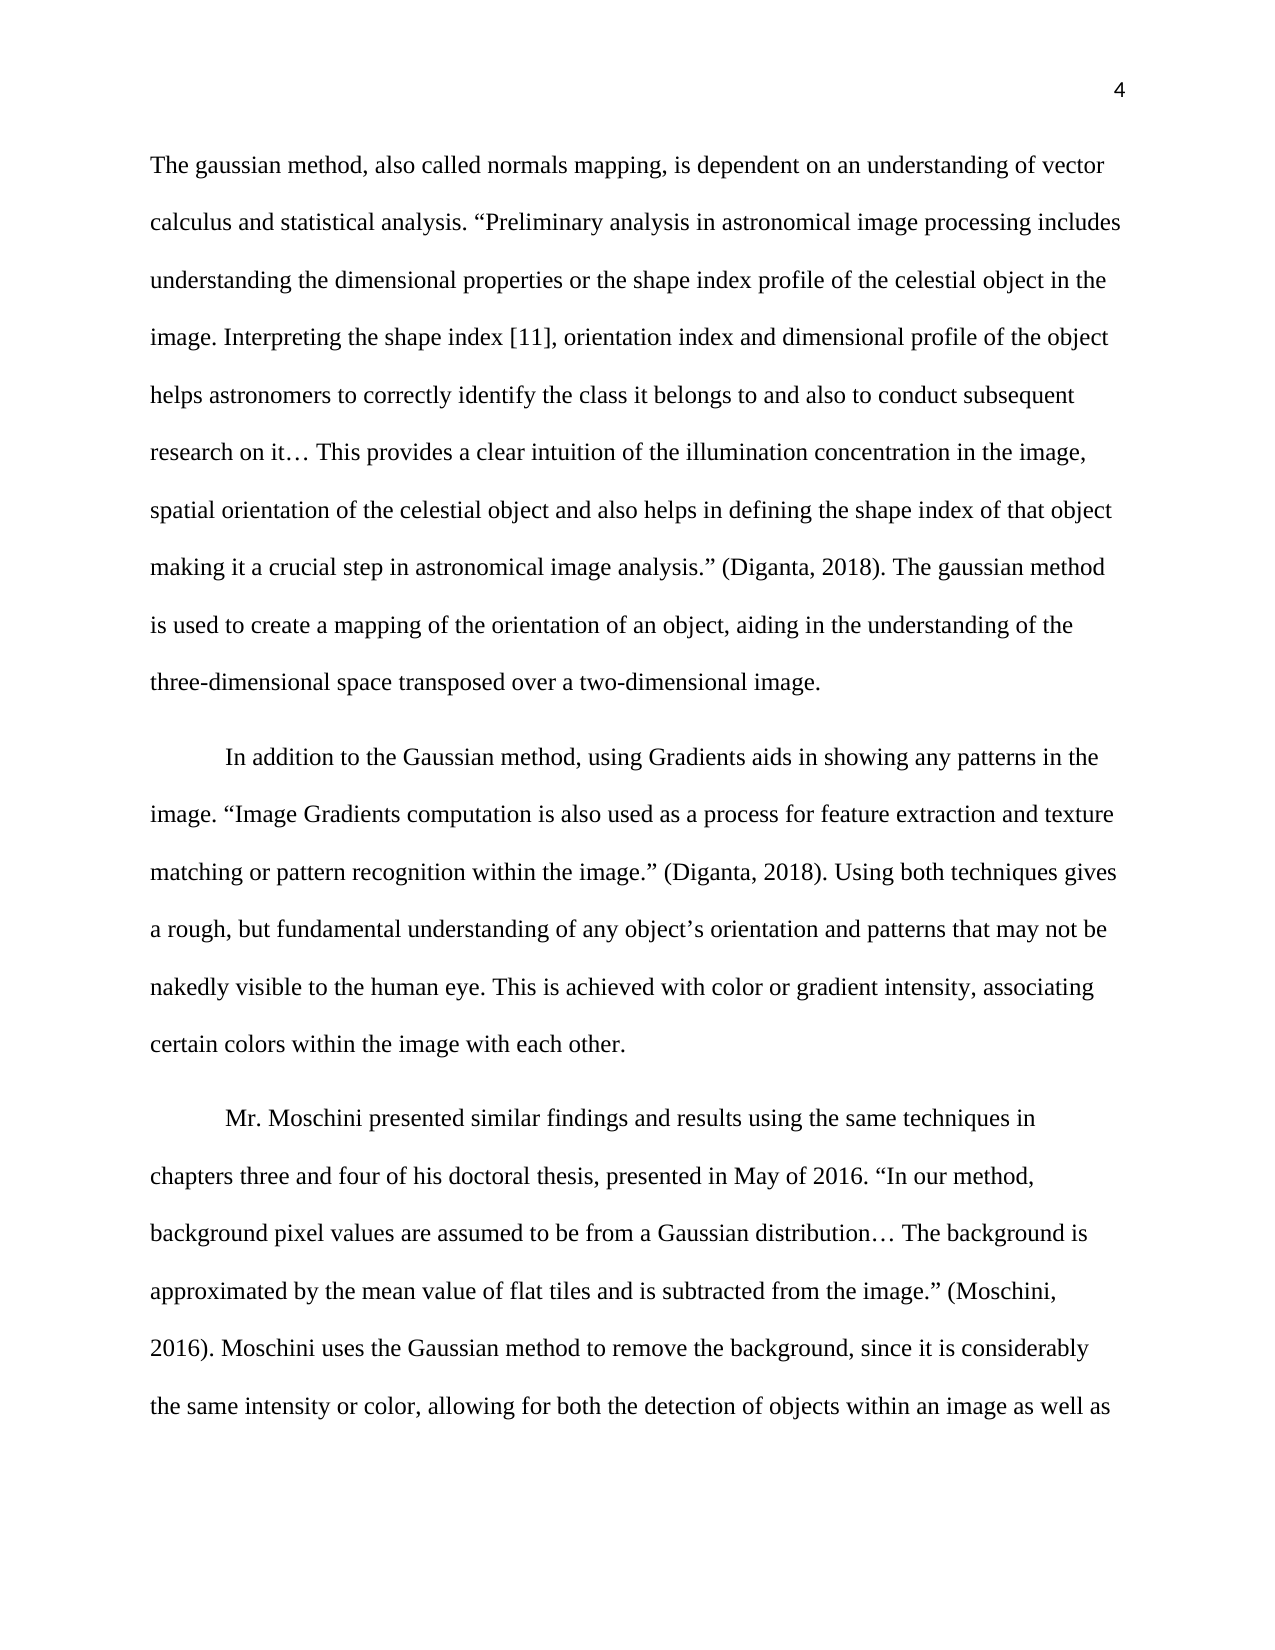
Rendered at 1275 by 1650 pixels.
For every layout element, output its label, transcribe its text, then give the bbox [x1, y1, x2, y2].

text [150, 1103, 1125, 1419]
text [150, 150, 1125, 696]
text In addition to the Gaussian method, using Gradients aids in showing any patterns in the image. “Image Gradients computation is also used as a process for feature extraction and texture matching or pattern recognition within the image.” (Diganta, 2018). Using both techniques gives a rough, but fundamental understanding of any object’s orientation and patterns that may not be nakedly visible to the human eye. This is achieved with color or gradient intensity, associating certain colors within the image with each other. [150, 742, 1125, 1058]
